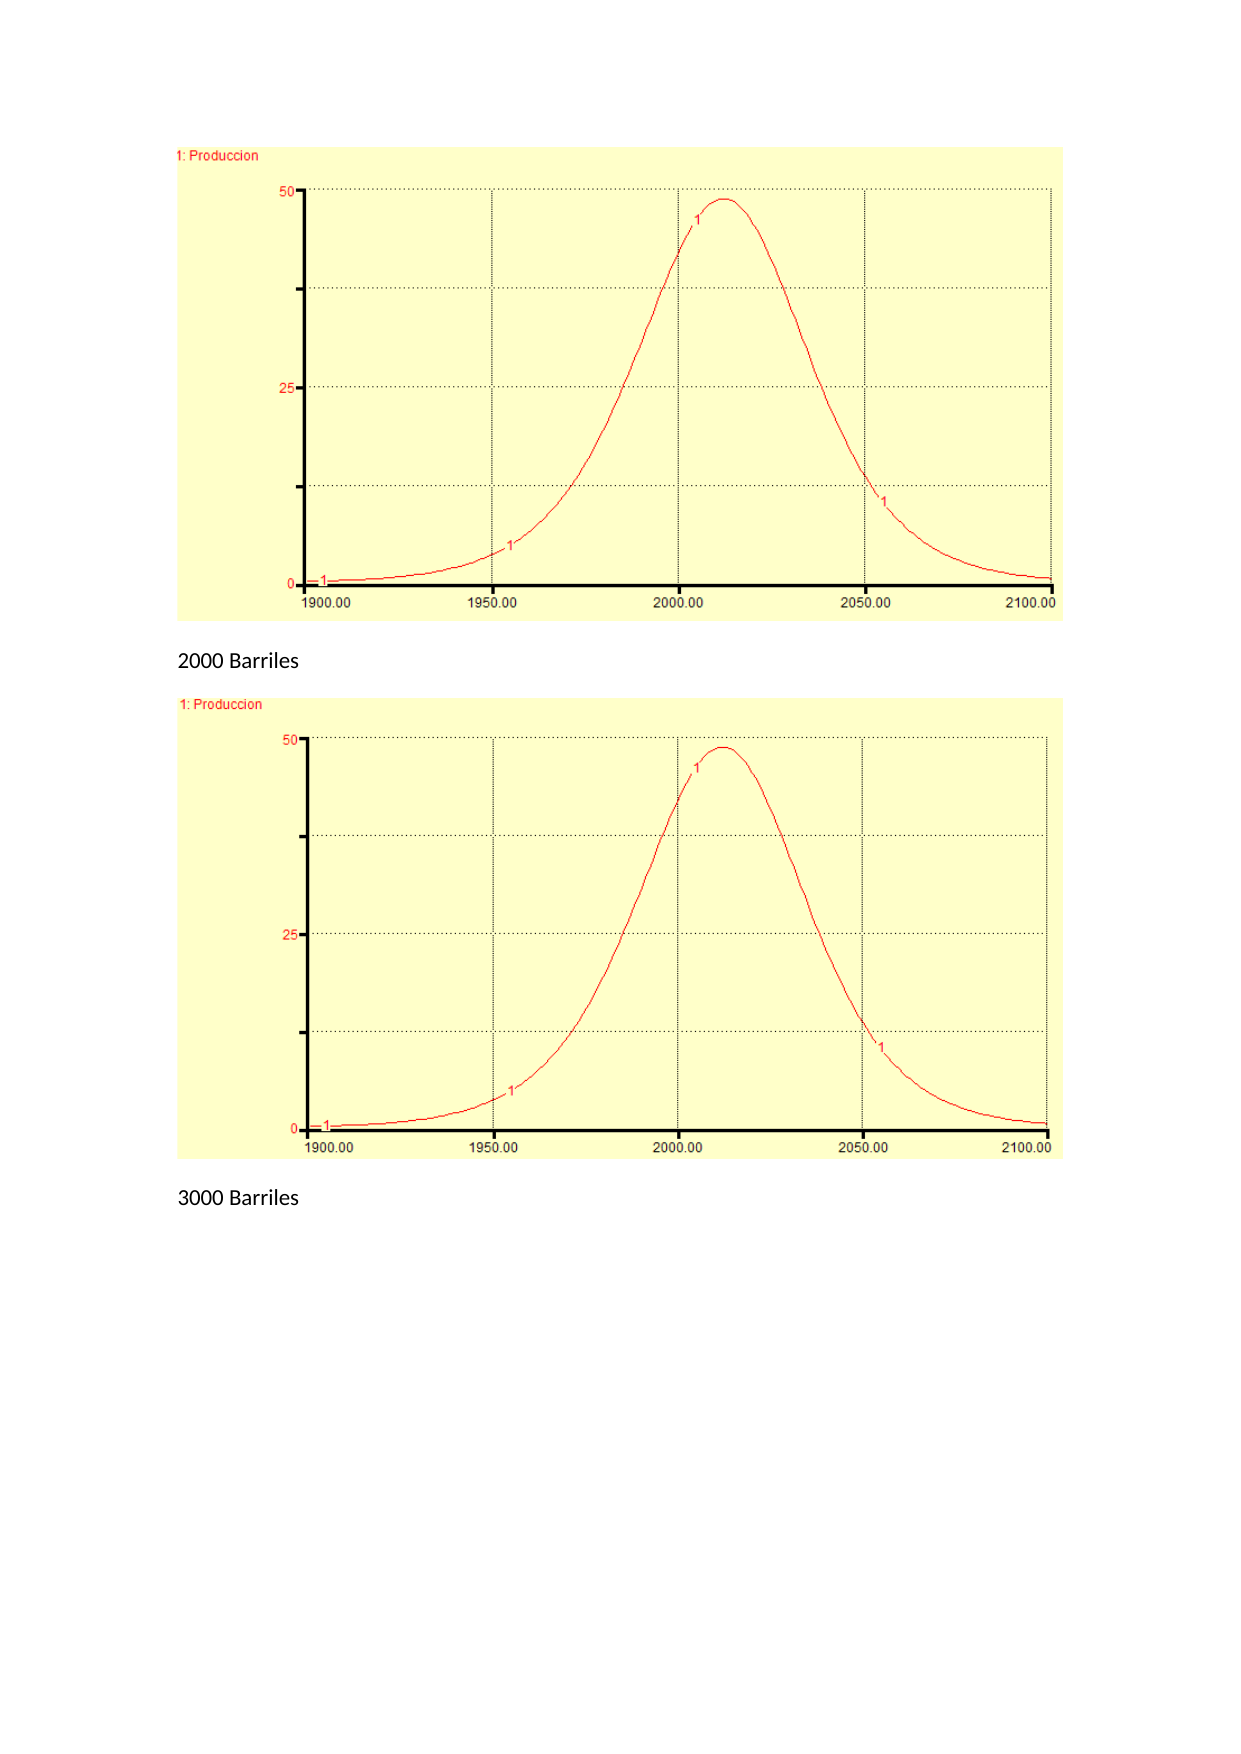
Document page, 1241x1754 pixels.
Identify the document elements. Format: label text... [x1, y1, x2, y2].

picture [177, 698, 1063, 1159]
text 2000 Barriles [177, 646, 1063, 674]
text 3000 Barriles [177, 1183, 1063, 1211]
picture [177, 147, 1063, 621]
